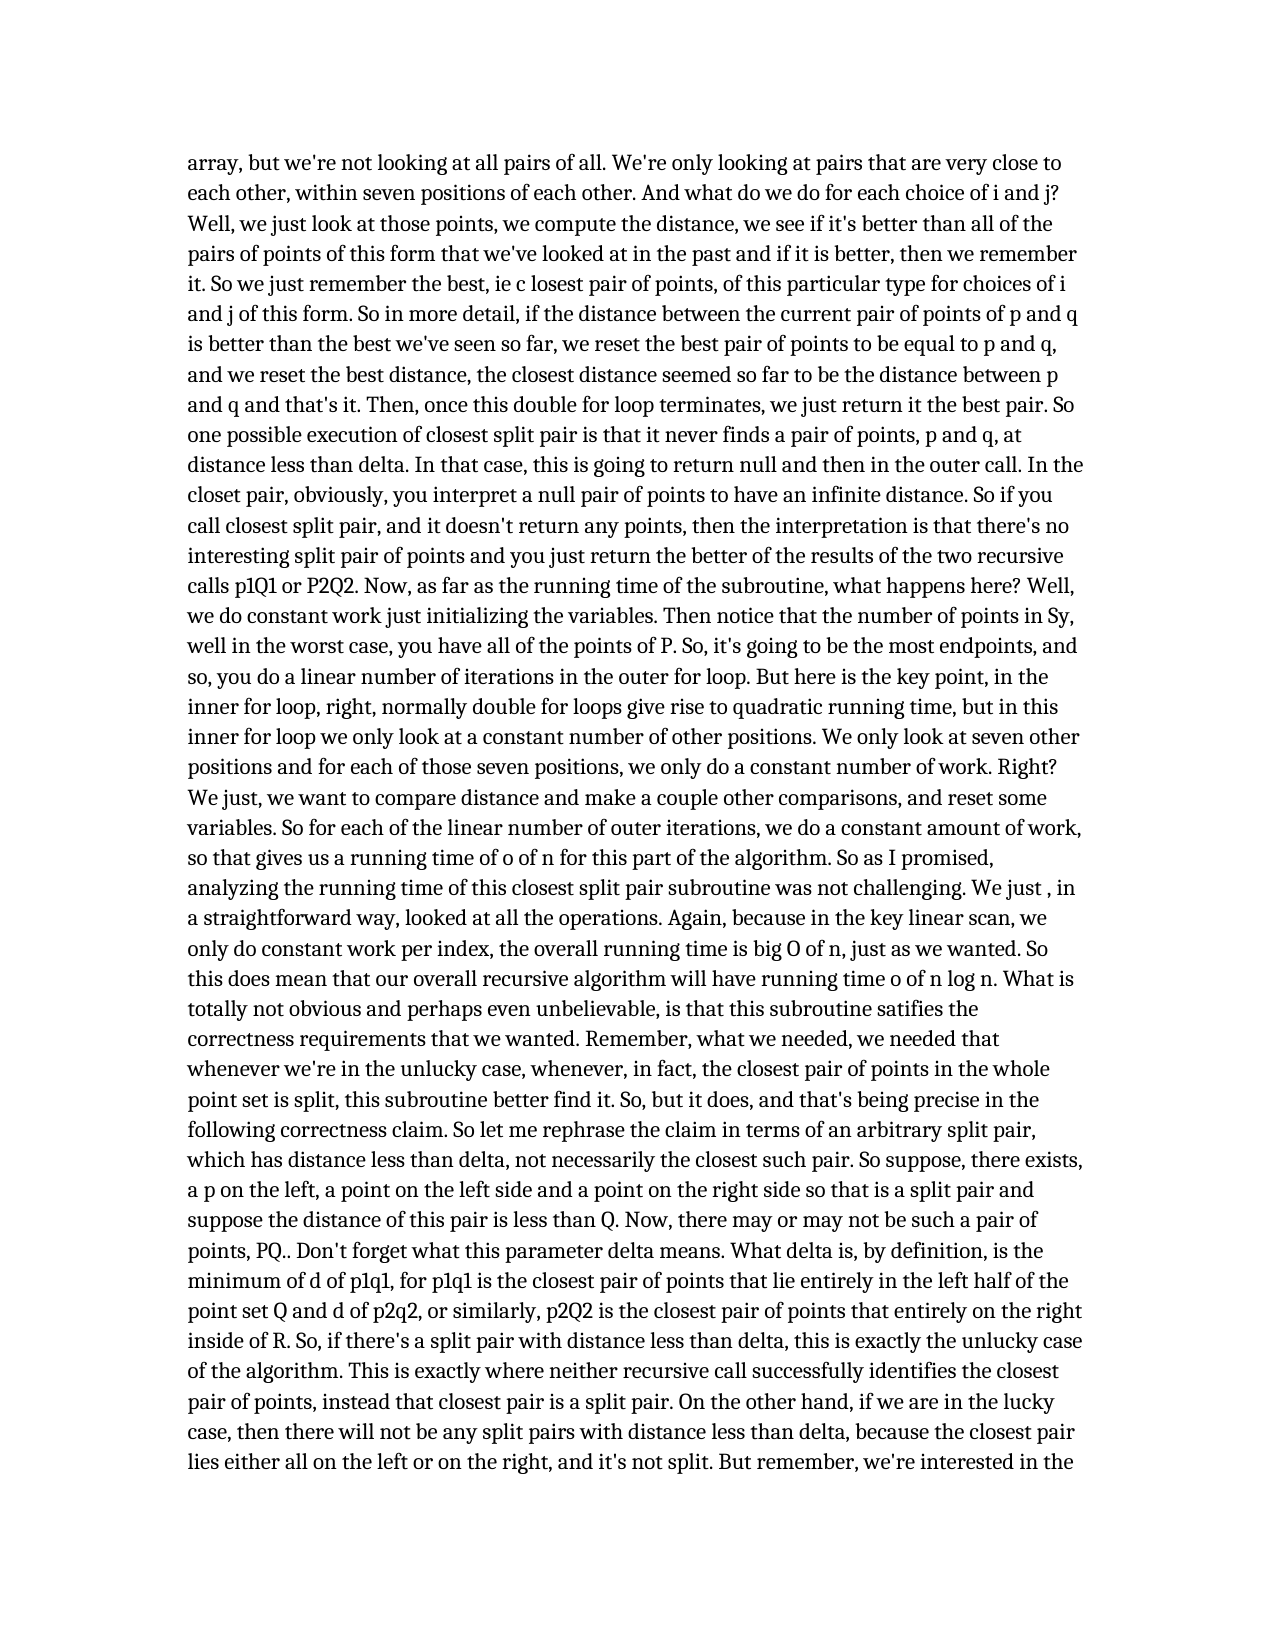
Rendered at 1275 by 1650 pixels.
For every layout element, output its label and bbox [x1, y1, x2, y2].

text [187, 150, 1087, 1475]
